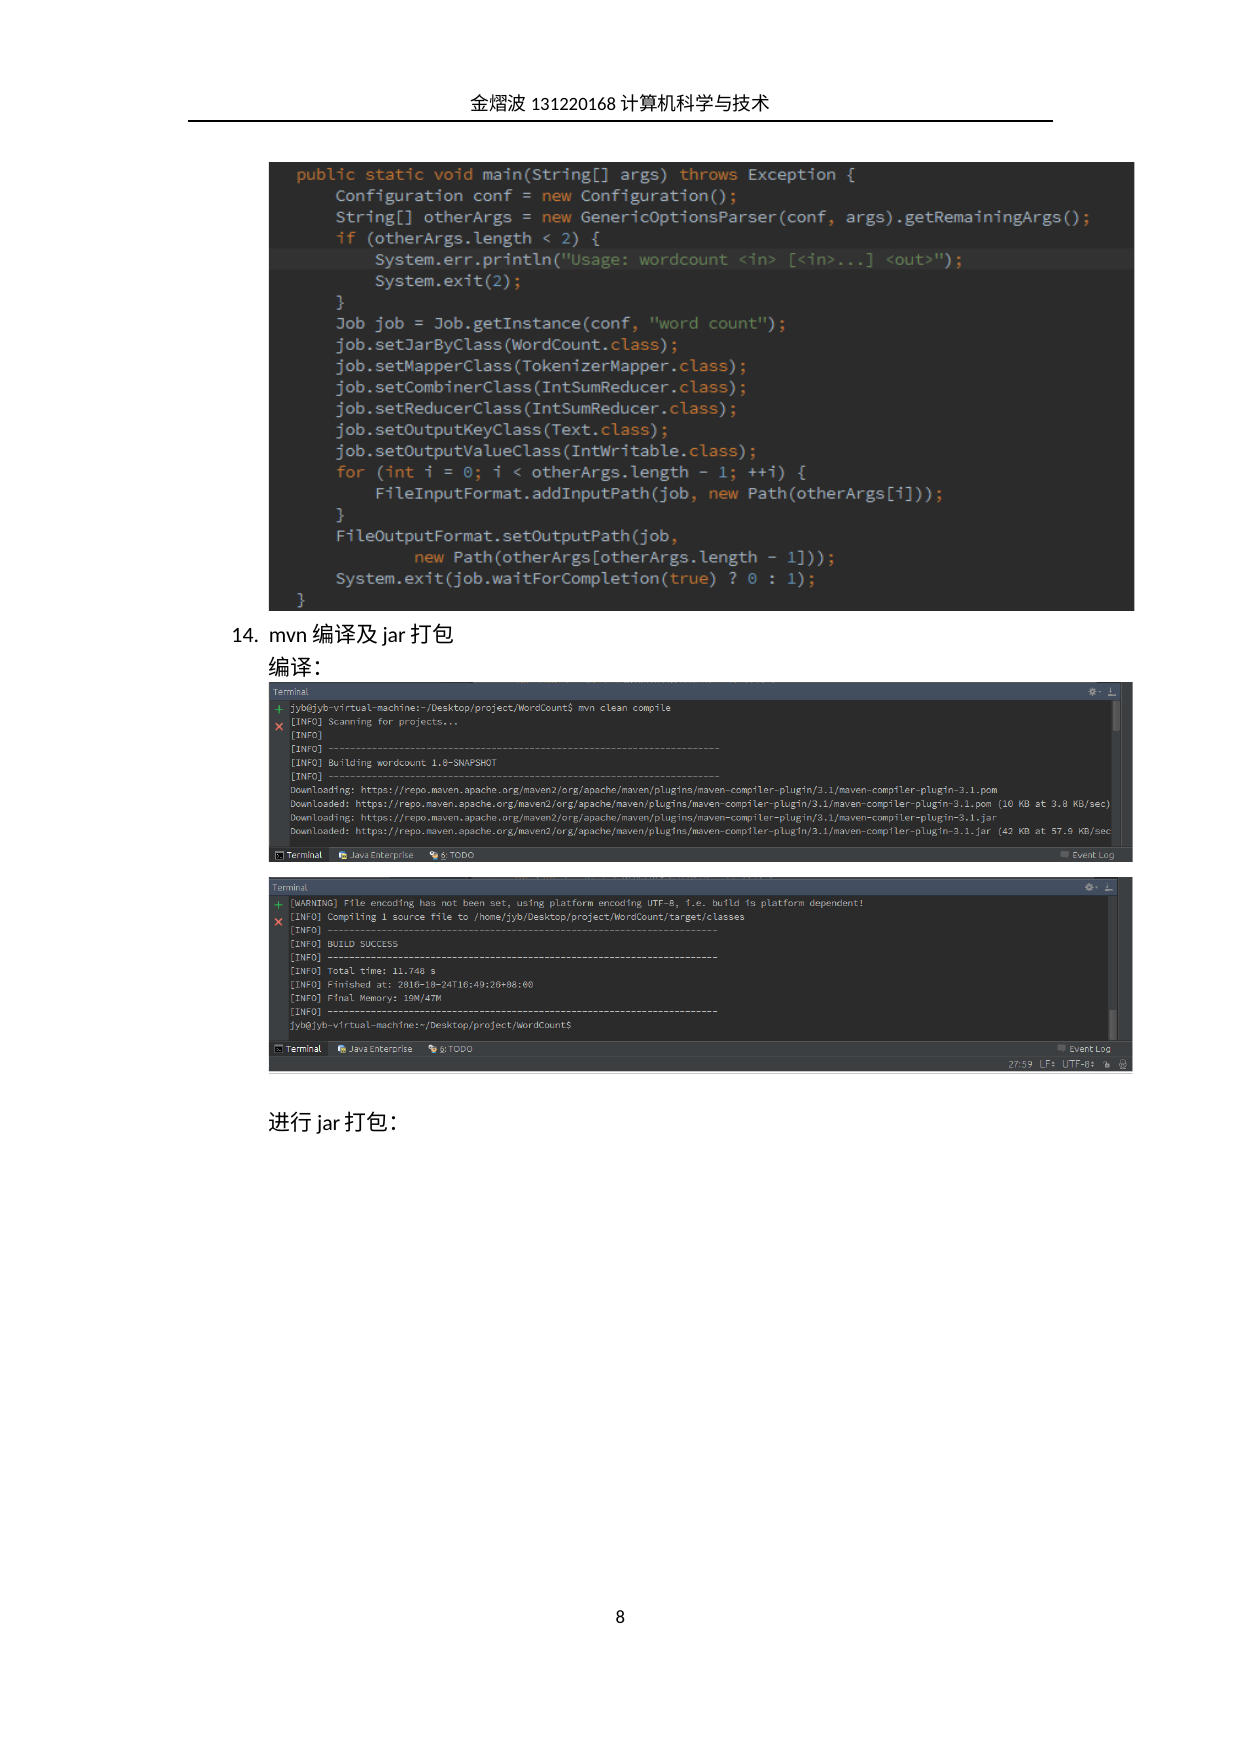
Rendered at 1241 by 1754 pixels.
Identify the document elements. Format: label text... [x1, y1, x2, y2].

list 进行jar打包： [269, 1104, 1053, 1137]
picture [268, 162, 1135, 611]
picture [268, 682, 1133, 862]
list 编译： [269, 649, 1053, 682]
picture [268, 877, 1133, 1074]
list mvn 编译及jar 打包 [231, 617, 1053, 649]
